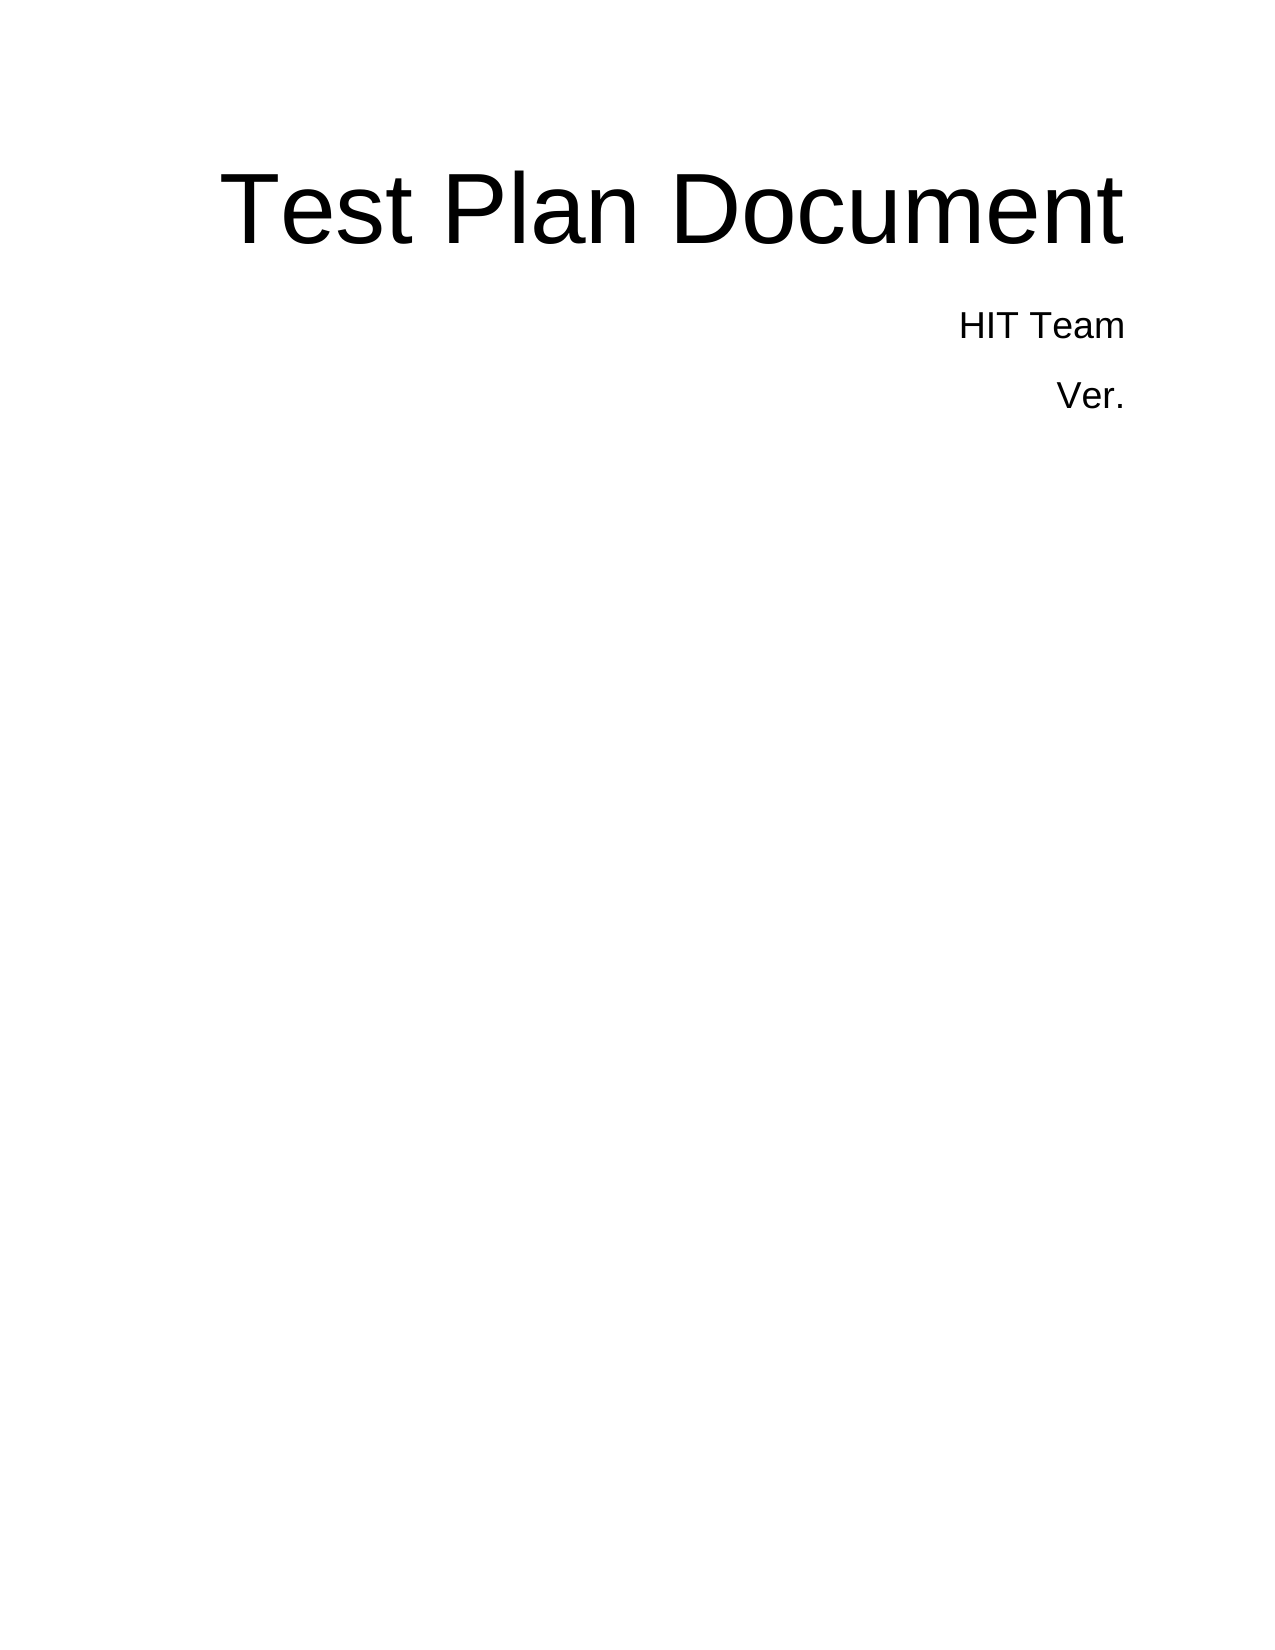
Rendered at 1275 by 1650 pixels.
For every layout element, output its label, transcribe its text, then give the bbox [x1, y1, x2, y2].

text Test Plan Document [150, 150, 1125, 265]
text Ver. [150, 373, 1125, 417]
text HIT Team [150, 303, 1125, 346]
